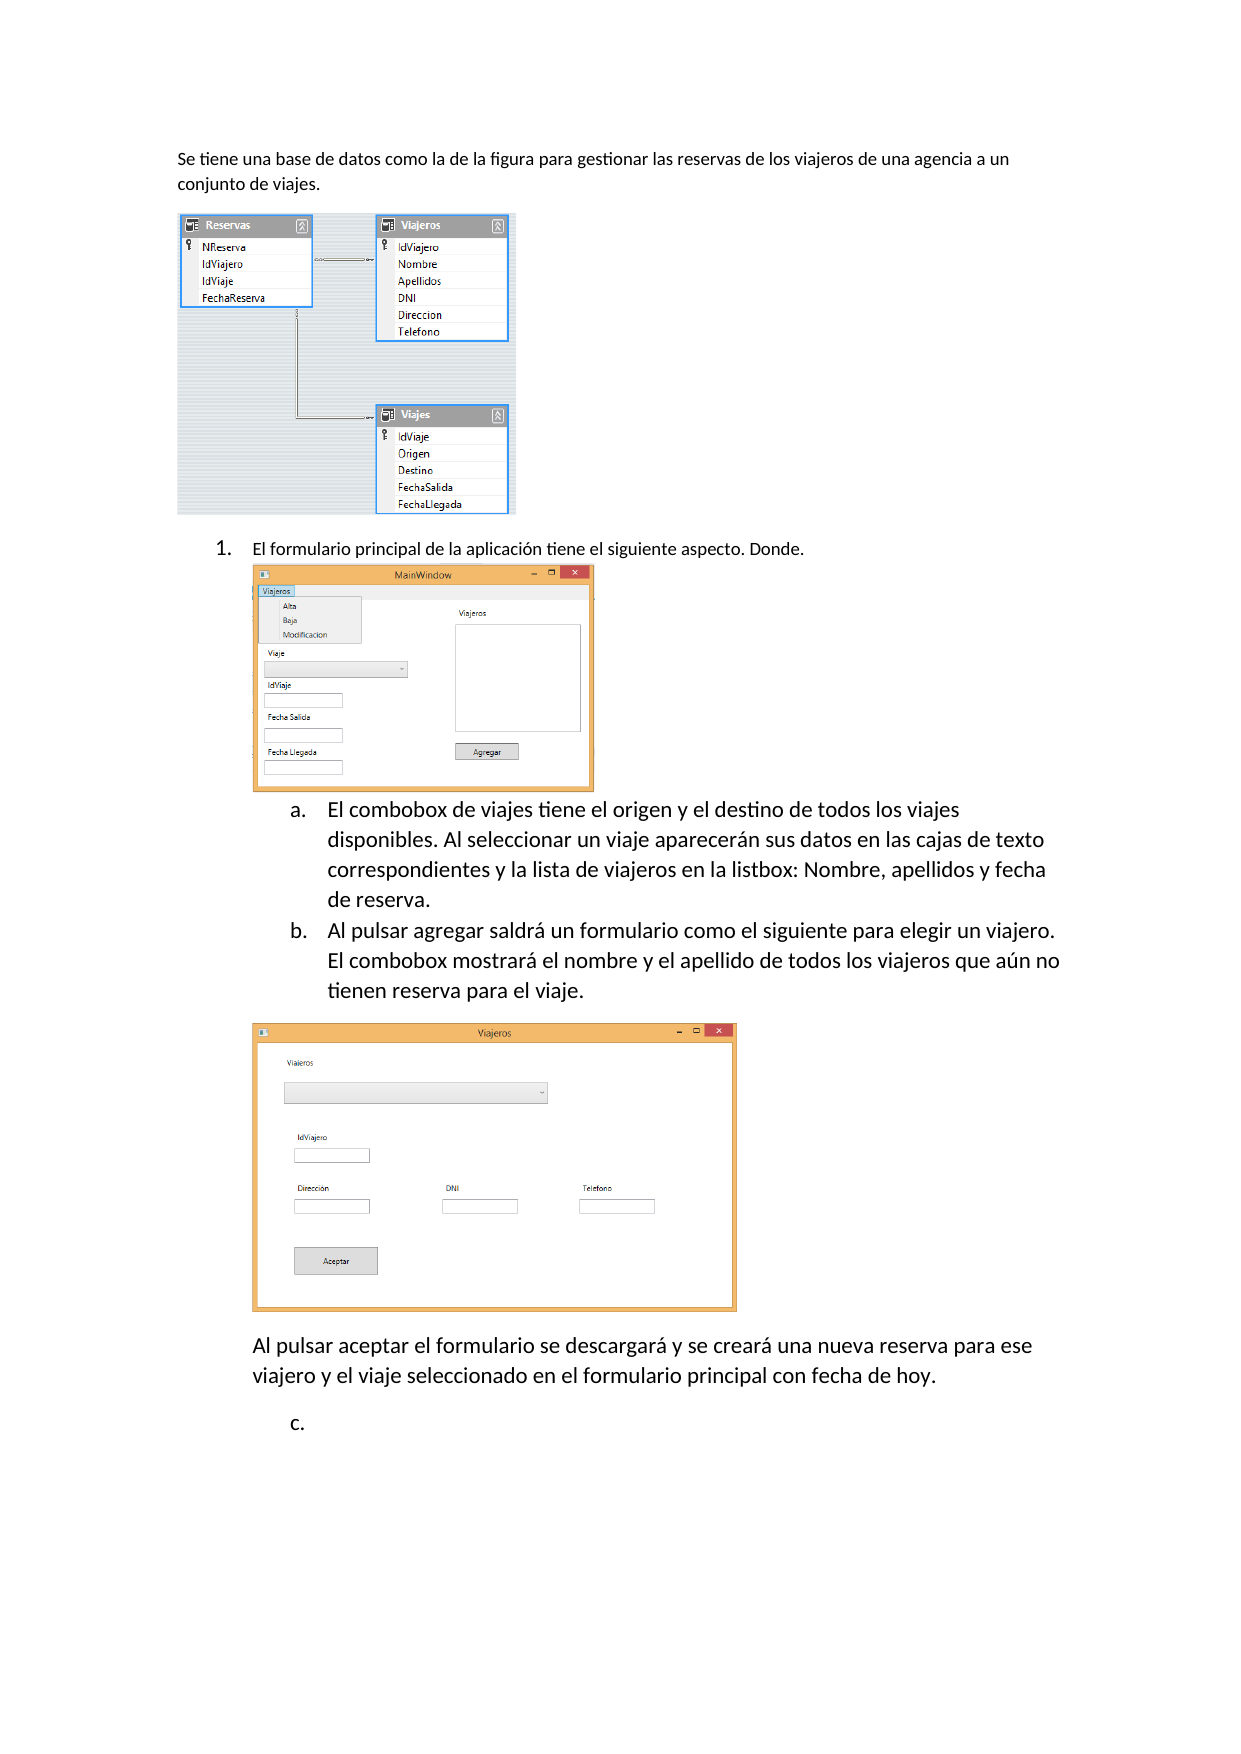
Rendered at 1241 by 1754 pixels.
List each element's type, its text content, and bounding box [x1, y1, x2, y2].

list Al pulsar agregar saldrá un formulario como el siguiente para elegir un viajero. El combobox mostrará el nombre y el apellido de todos los viajeros que aún no tienen reserva para el viaje. [290, 916, 1063, 1004]
list El combobox de viajes tiene el origen y el destino de todos los viajes disponibles. Al seleccionar un viaje aparecerán sus datos en las cajas de texto correspondientes y la lista de viajeros en la listbox: Nombre, apellidos y fecha de reserva. [290, 795, 1063, 914]
text Se tiene una base de datos como la de la figura para gestionar las reservas de los viajeros de una agencia a un conjunto de viajes. [177, 148, 1063, 195]
picture [252, 563, 595, 793]
text Al pulsar aceptar el formulario se descargará y se creará una nueva reserva para ese viajero y el viaje seleccionado en el formulario principal con fecha de hoy. [252, 1331, 1063, 1389]
picture [252, 1023, 737, 1312]
picture [177, 213, 517, 515]
